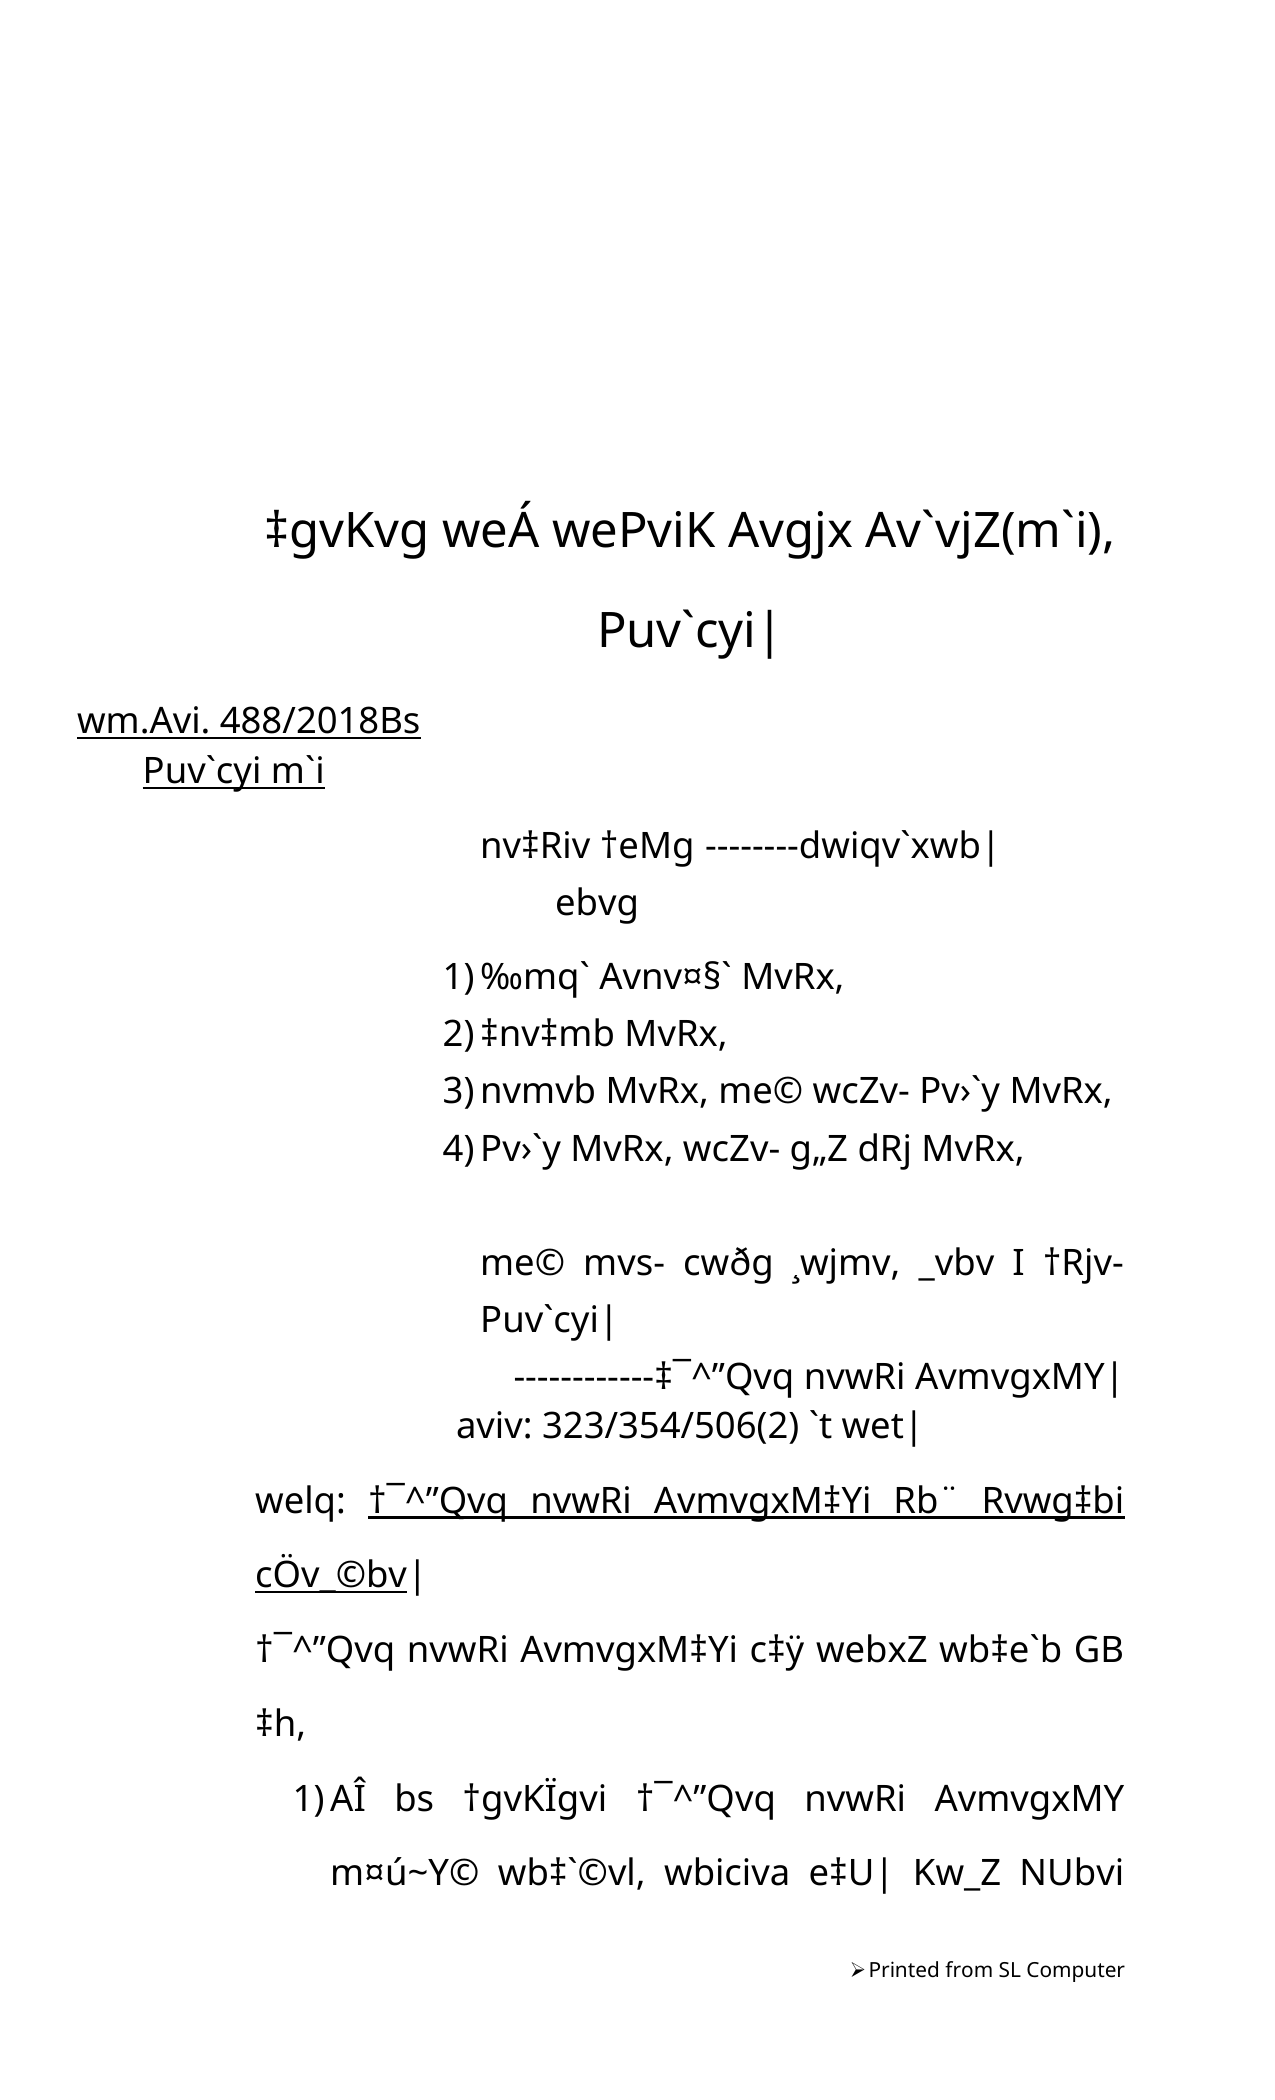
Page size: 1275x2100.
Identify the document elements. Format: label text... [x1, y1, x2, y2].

text ‡gvKvg weÁ wePviK Avgjx Av`vjZ(m`i), Puv`cyi| [255, 495, 1125, 662]
text nv‡Riv †eMg --------dwiqv`xwb| [405, 819, 1125, 869]
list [292, 1772, 1125, 1897]
list ‡nv‡mb MvRx, [442, 1008, 1125, 1057]
text wm.Avi. 488/2018Bs [77, 695, 1125, 745]
text Puv`cyi m`i [142, 745, 1125, 794]
list ------------‡¯^”Qvq nvwRi AvmvgxMY| [330, 1350, 1125, 1400]
text ebvg [480, 876, 1125, 926]
list nvmvb MvRx, me© wcZv- Pv›`y MvRx, [442, 1065, 1125, 1114]
list Pv›`y MvRx, wcZv- g„Z dRj MvRx, [442, 1122, 1125, 1172]
text †¯^”Qvq nvwRi AvmvgxM‡Yi c‡ÿ webxZ wb‡e`b GB ‡h, [255, 1623, 1125, 1748]
list ‰mq` Avnv¤§` MvRx, [442, 951, 1125, 1000]
text welq: †¯^”Qvq nvwRi AvmvgxM‡Yi Rb¨ Rvwg‡bi cÖv_©bv| [255, 1474, 1125, 1599]
list me© mvs- cwðg ¸wjmv, _vbv I †Rjv- Puv`cyi| [480, 1236, 1125, 1343]
text aviv: 323/354/506(2) `t wet| [255, 1400, 1125, 1450]
